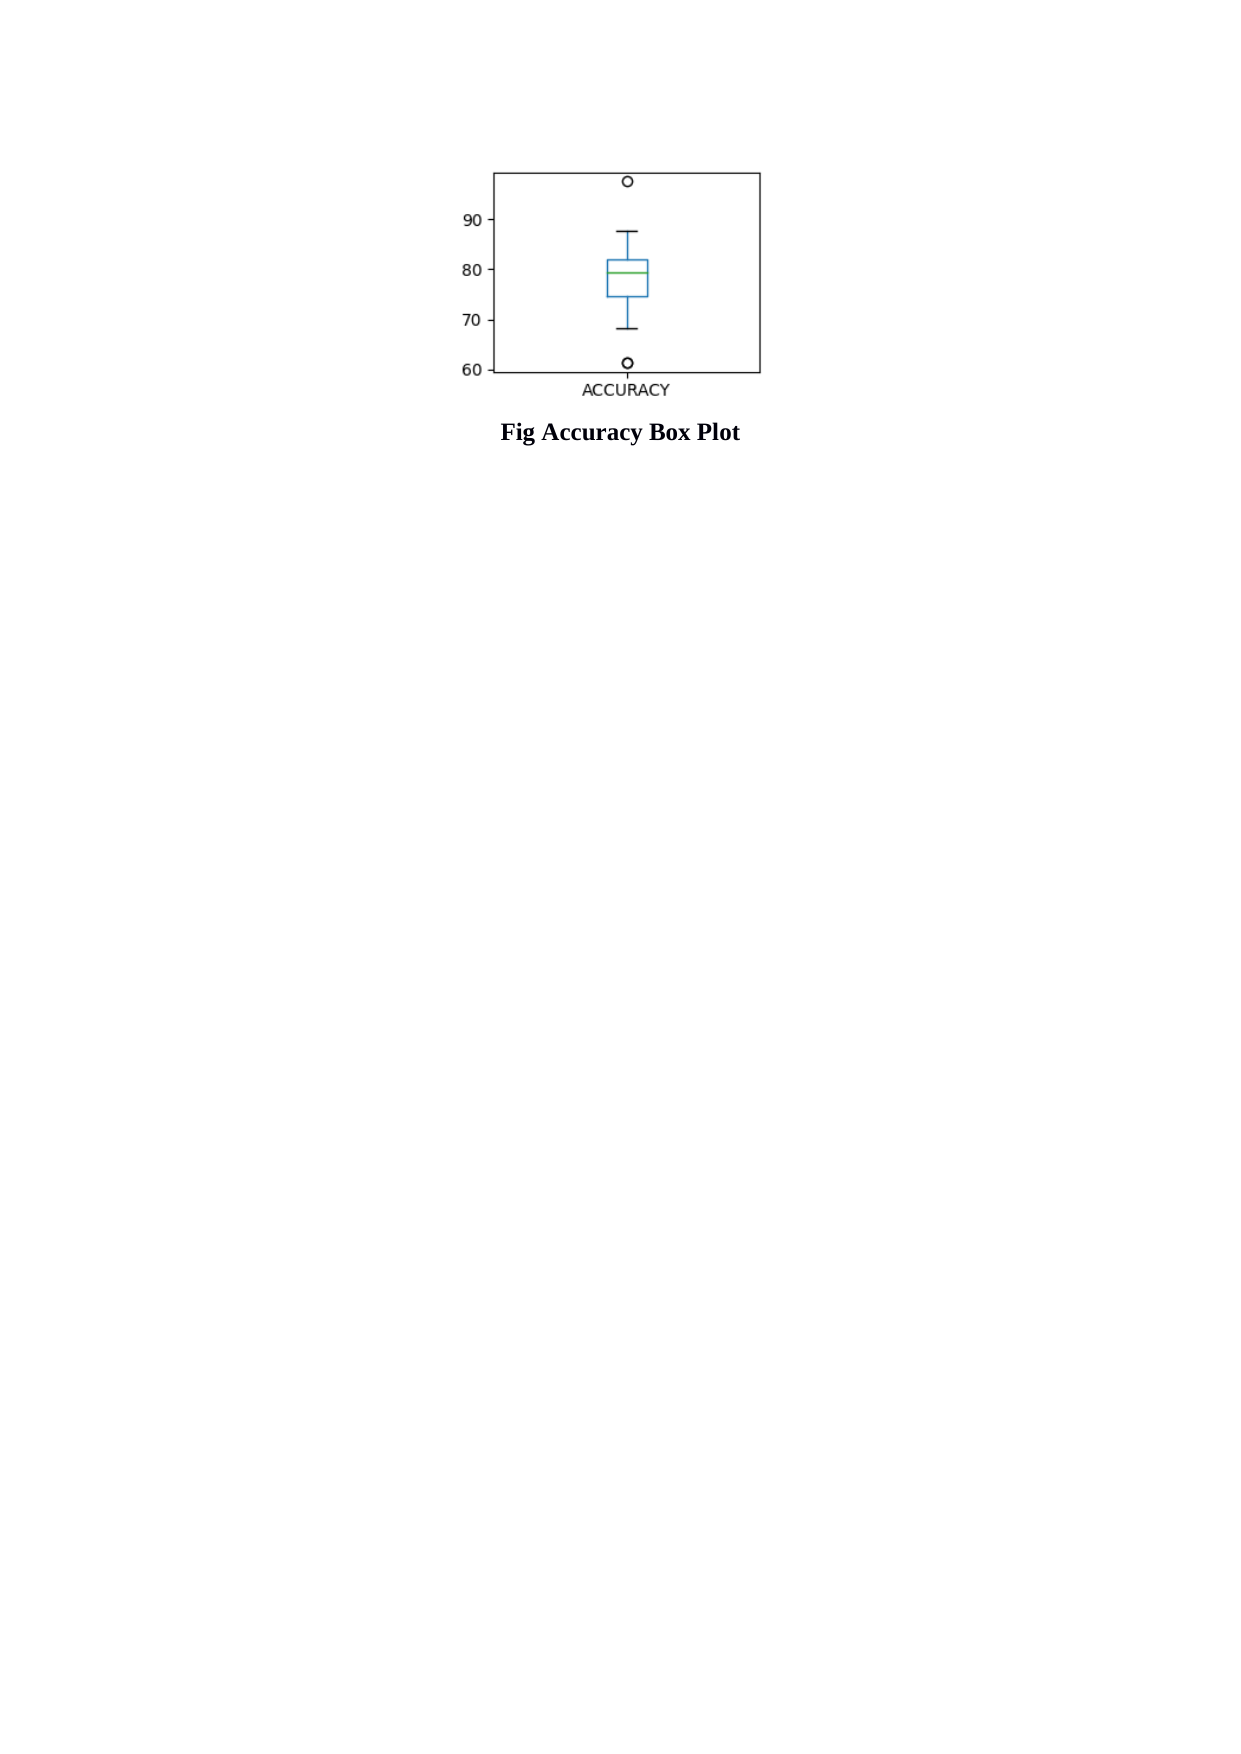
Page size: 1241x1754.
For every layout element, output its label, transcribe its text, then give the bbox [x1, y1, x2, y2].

picture [406, 150, 834, 403]
text Fig Accuracy Box Plot [150, 417, 1090, 446]
